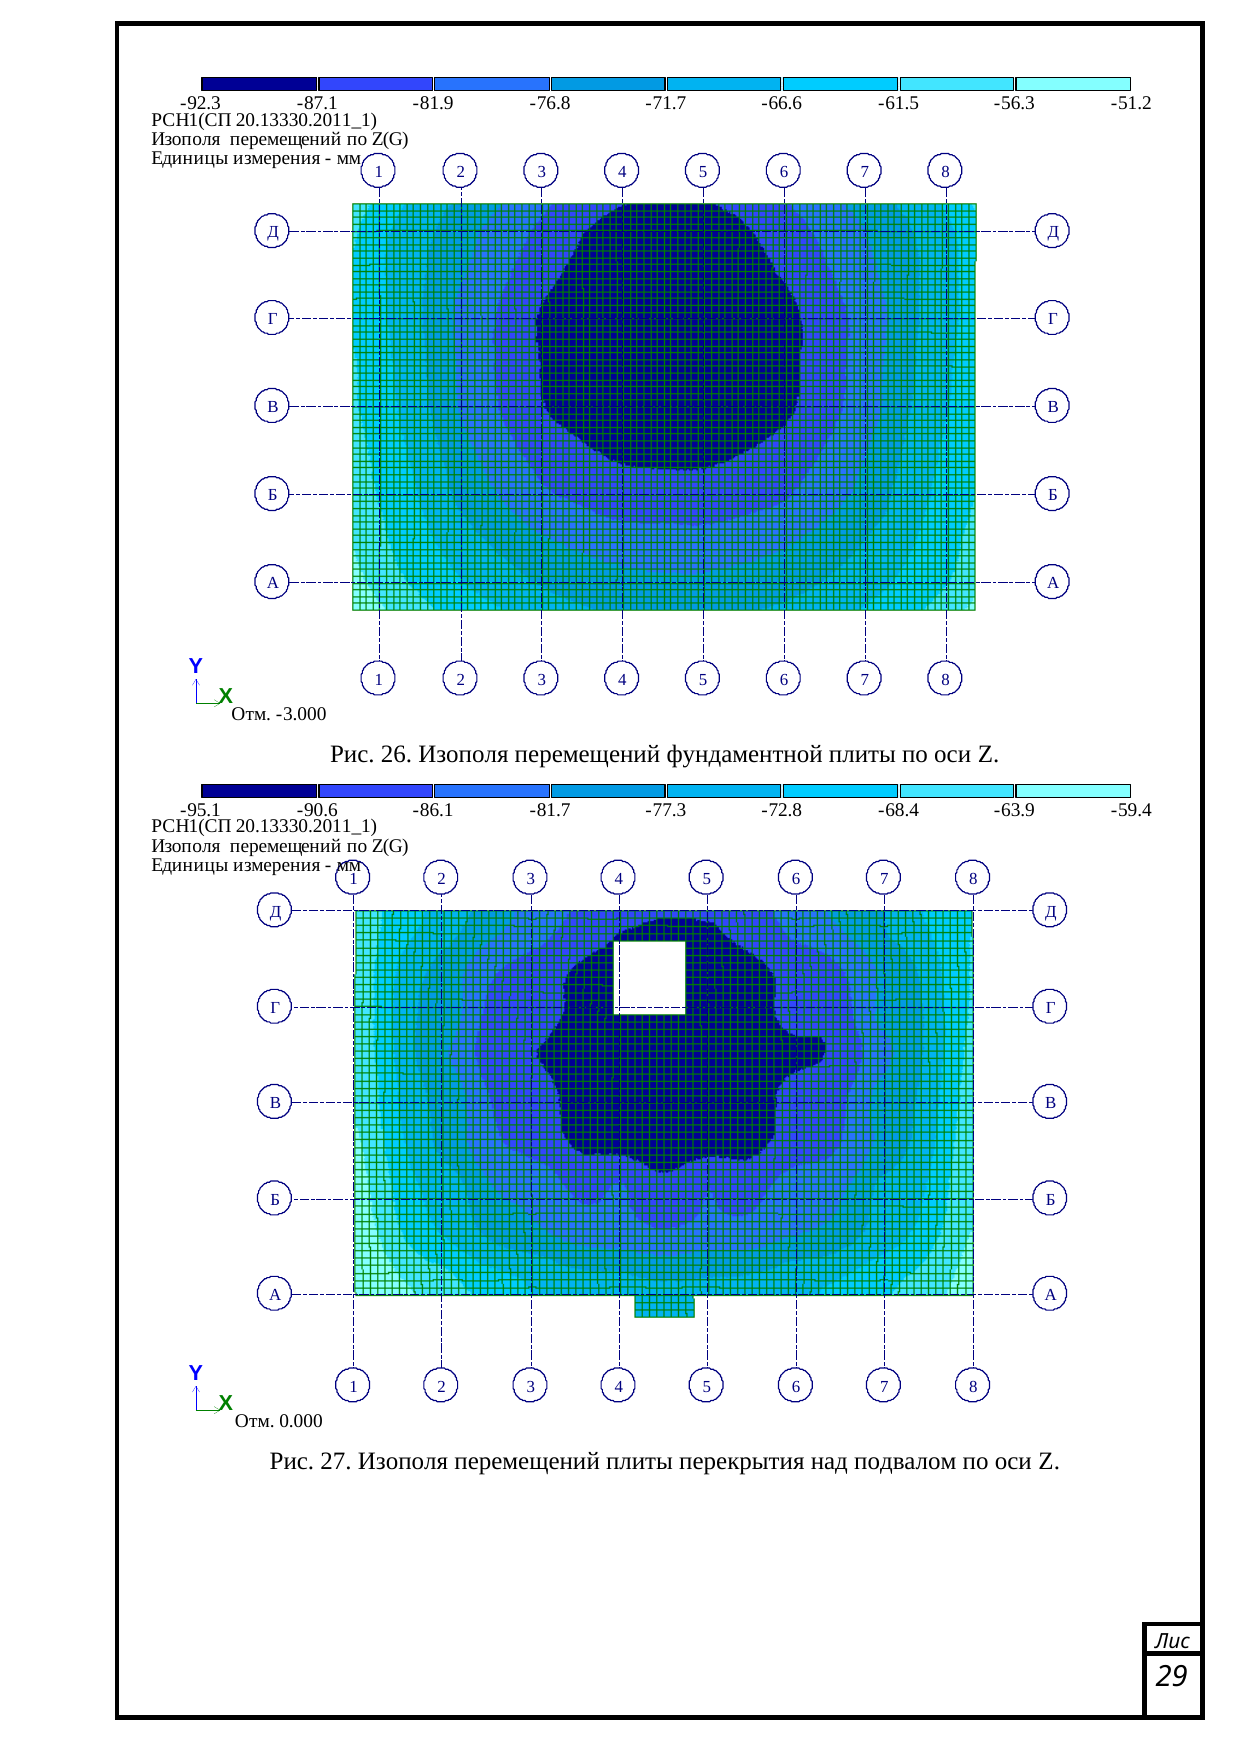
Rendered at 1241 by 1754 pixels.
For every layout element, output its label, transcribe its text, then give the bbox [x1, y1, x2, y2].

text Рис. 27. Изополя перемещений плиты перекрытия над подвалом по оси Z. [148, 1446, 1181, 1475]
text Рис. 26. Изополя перемещений фундаментной плиты по оси Z. [148, 739, 1181, 768]
